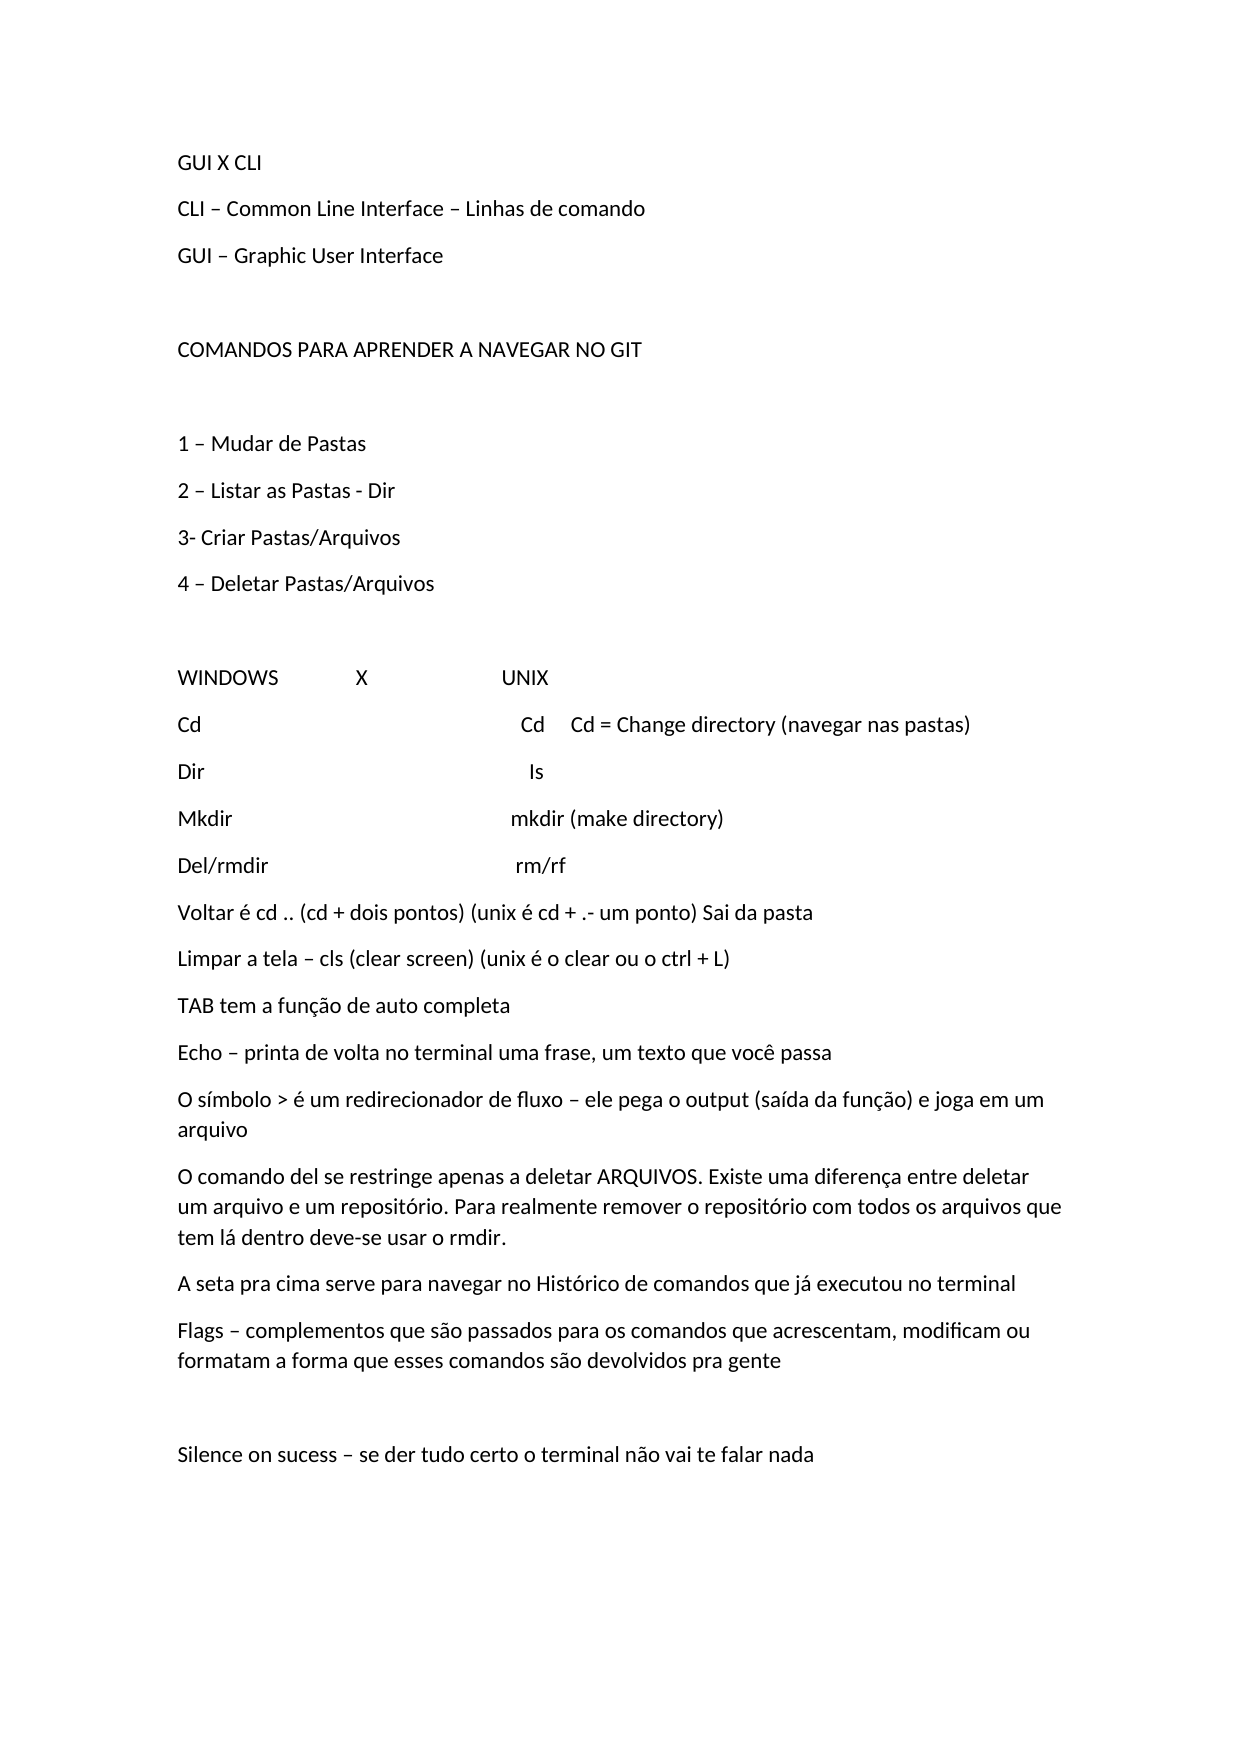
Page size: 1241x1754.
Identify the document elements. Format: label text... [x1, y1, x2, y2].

text Limpar a tela – cls (clear screen) (unix é o clear ou o ctrl + L) [177, 944, 1063, 972]
text Silence on sucess – se der tudo certo o terminal não vai te falar nada [177, 1440, 1063, 1468]
text Mkdir mkdir (make directory) [177, 804, 1063, 832]
text 2 – Listar as Pastas - Dir [177, 476, 1063, 504]
text O símbolo > é um redirecionador de fluxo – ele pega o output (saída da função) e joga em um arquivo [177, 1085, 1063, 1143]
text Voltar é cd .. (cd + dois pontos) (unix é cd + .- um ponto) Sai da pasta [177, 898, 1063, 926]
text COMANDOS PARA APRENDER A NAVEGAR NO GIT [177, 335, 1063, 363]
text O comando del se restringe apenas a deletar ARQUIVOS. Existe uma diferença entre deletar um arquivo e um repositório. Para realmente remover o repositório com todos os arquivos que tem lá dentro deve-se usar o rmdir. [177, 1162, 1063, 1251]
text Cd Cd Cd = Change directory (navegar nas pastas) [177, 710, 1063, 738]
text 3- Criar Pastas/Arquivos [177, 523, 1063, 551]
text 4 – Deletar Pastas/Arquivos [177, 569, 1063, 597]
text GUI – Graphic User Interface [177, 241, 1063, 269]
text Del/rmdir rm/rf [177, 851, 1063, 879]
text Flags – complementos que são passados para os comandos que acrescentam, modificam ou formatam a forma que esses comandos são devolvidos pra gente [177, 1316, 1063, 1374]
text WINDOWS X UNIX [177, 663, 1063, 691]
text A seta pra cima serve para navegar no Histórico de comandos que já executou no terminal [177, 1269, 1063, 1297]
text Dir Is [177, 757, 1063, 785]
text CLI – Common Line Interface – Linhas de comando [177, 194, 1063, 222]
text 1 – Mudar de Pastas [177, 429, 1063, 457]
text GUI X CLI [177, 148, 1063, 176]
text TAB tem a função de auto completa [177, 991, 1063, 1019]
text Echo – printa de volta no terminal uma frase, um texto que você passa [177, 1038, 1063, 1066]
